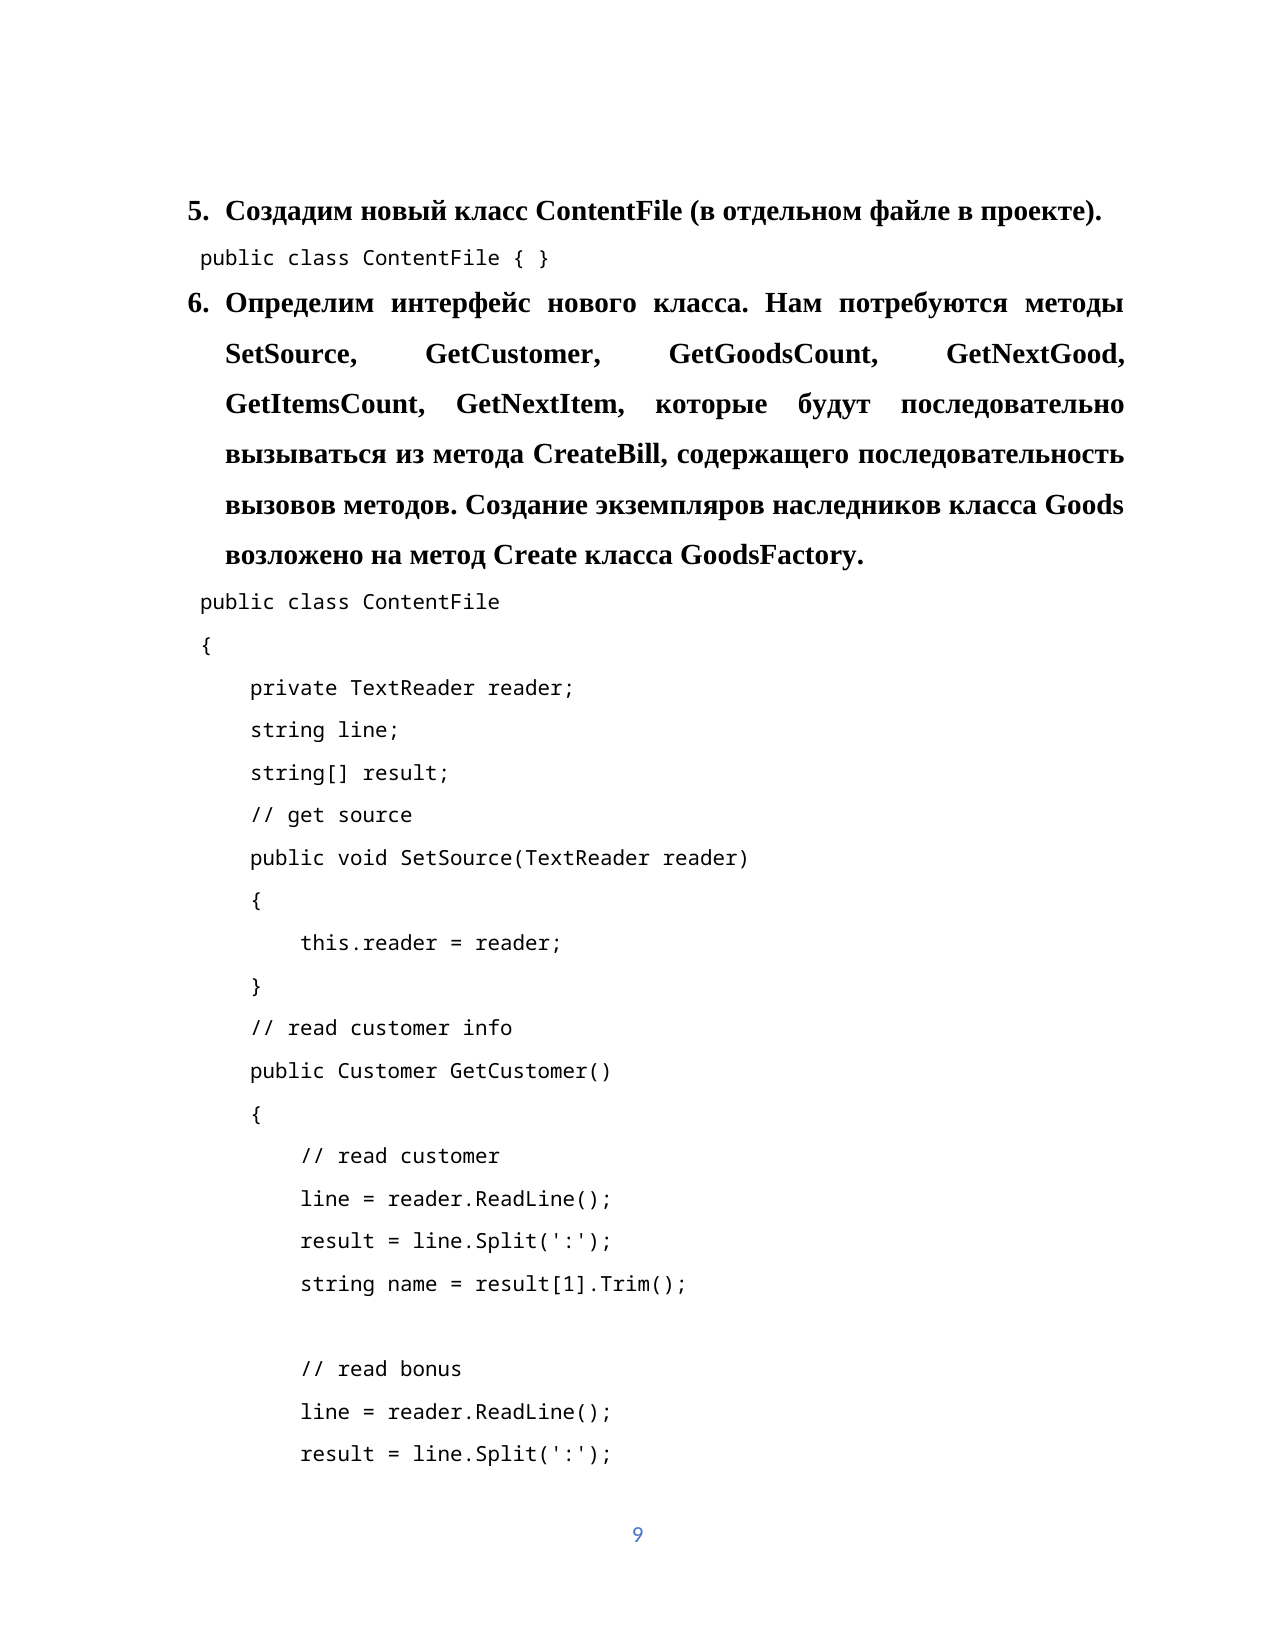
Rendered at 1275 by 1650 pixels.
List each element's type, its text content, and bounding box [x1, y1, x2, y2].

text // read customer [150, 1141, 1125, 1170]
text string[] result; [150, 758, 1125, 786]
text // read customer info [150, 1013, 1125, 1042]
text // get source [150, 800, 1125, 829]
text public class ContentFile { } [150, 243, 1125, 271]
text { [150, 630, 1125, 658]
list Создадим новый класс ContentFile (в отдельном файле в проекте). [187, 193, 1125, 226]
text } [150, 971, 1125, 999]
list Определим интерфейс нового класса. Нам потребуются методы SetSource, GetCustomer, GetGoodsCount, GetNextGood, GetItemsCount, GetNextItem, которые будут последовательно вызываться из метода CreateBill, содержащего последовательность вызовов методов. Создание экземпляров наследников класса Goods возложено на метод Create класса GoodsFactory. [187, 286, 1125, 571]
text this.reader = reader; [150, 928, 1125, 957]
text string name = result[1].Trim(); [150, 1269, 1125, 1297]
text public class ContentFile [150, 587, 1125, 616]
text // read bonus [150, 1354, 1125, 1383]
text string line; [150, 715, 1125, 744]
text result = line.Split(':'); [150, 1439, 1125, 1468]
text { [150, 1099, 1125, 1127]
text public Customer GetCustomer() [150, 1056, 1125, 1084]
text private TextReader reader; [150, 673, 1125, 701]
text line = reader.ReadLine(); [150, 1397, 1125, 1425]
text line = reader.ReadLine(); [150, 1184, 1125, 1212]
text public void SetSource(TextReader reader) [150, 843, 1125, 871]
text { [150, 886, 1125, 914]
text result = line.Split(':'); [150, 1226, 1125, 1255]
